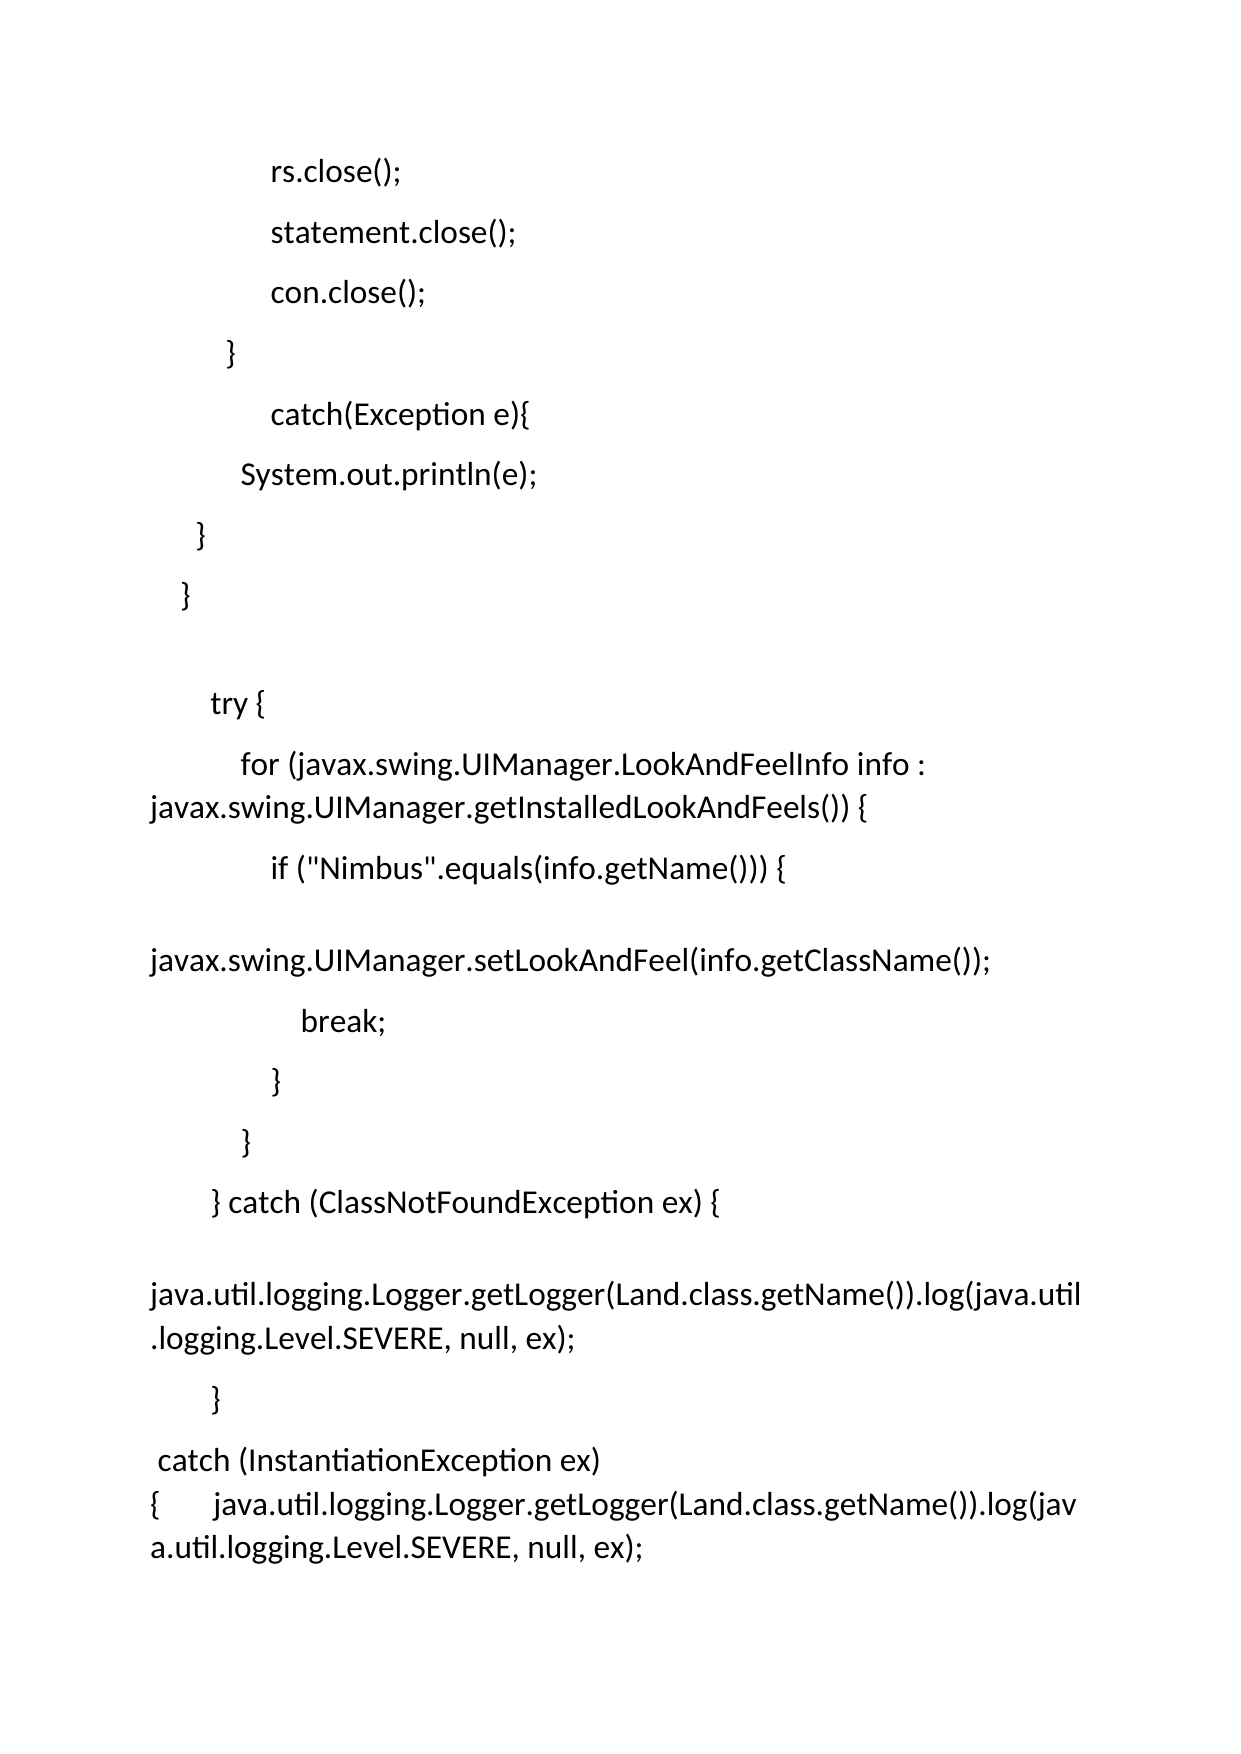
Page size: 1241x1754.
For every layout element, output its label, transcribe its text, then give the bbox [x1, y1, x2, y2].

text } catch (ClassNotFoundException ex) { [150, 1181, 1090, 1222]
text if ("Nimbus".equals(info.getName())) { [150, 847, 1090, 888]
text con.close(); [150, 271, 1090, 312]
text } [150, 574, 1090, 615]
text catch (InstantiationException ex) { java.util.logging.Logger.getLogger(Land.class.getName()).log(java.util.logging.Level.SEVERE, null, ex); [150, 1438, 1090, 1567]
text statement.close(); [150, 211, 1090, 251]
text catch(Exception e){ [150, 392, 1090, 433]
text for (javax.swing.UIManager.LookAndFeelInfo info : javax.swing.UIManager.getInstalledLookAndFeels()) { [150, 742, 1090, 827]
text } [150, 1121, 1090, 1162]
text rs.close(); [150, 150, 1090, 191]
text break; [150, 999, 1090, 1040]
text javax.swing.UIManager.setLookAndFeel(info.getClassName()); [150, 908, 1090, 980]
text } [150, 332, 1090, 373]
text } [150, 1378, 1090, 1419]
text try { [150, 682, 1090, 723]
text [150, 1242, 1090, 1358]
text } [150, 1060, 1090, 1101]
text } [150, 514, 1090, 554]
text System.out.println(e); [150, 453, 1090, 494]
